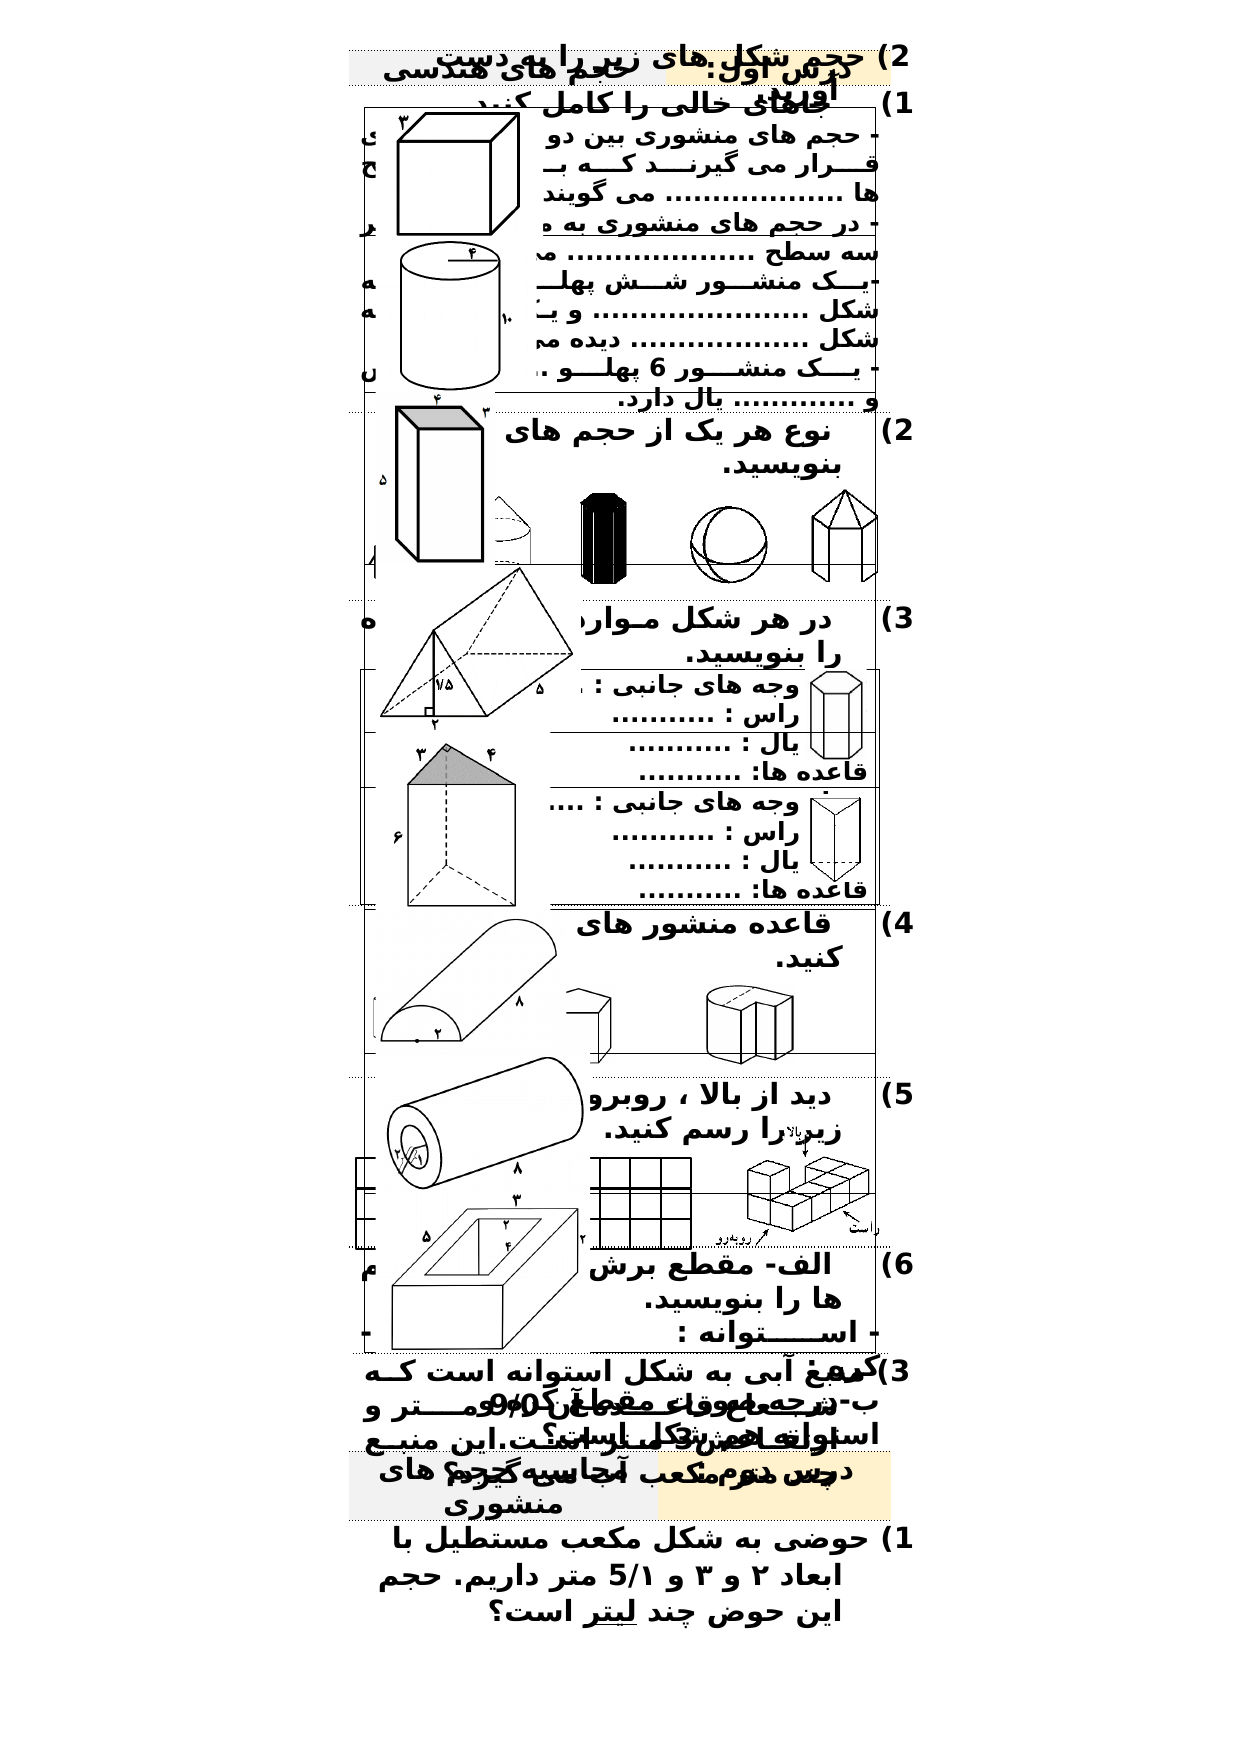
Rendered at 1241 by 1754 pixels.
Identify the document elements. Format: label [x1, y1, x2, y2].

picture [805, 668, 867, 732]
picture [805, 733, 867, 760]
picture [375, 108, 591, 1353]
